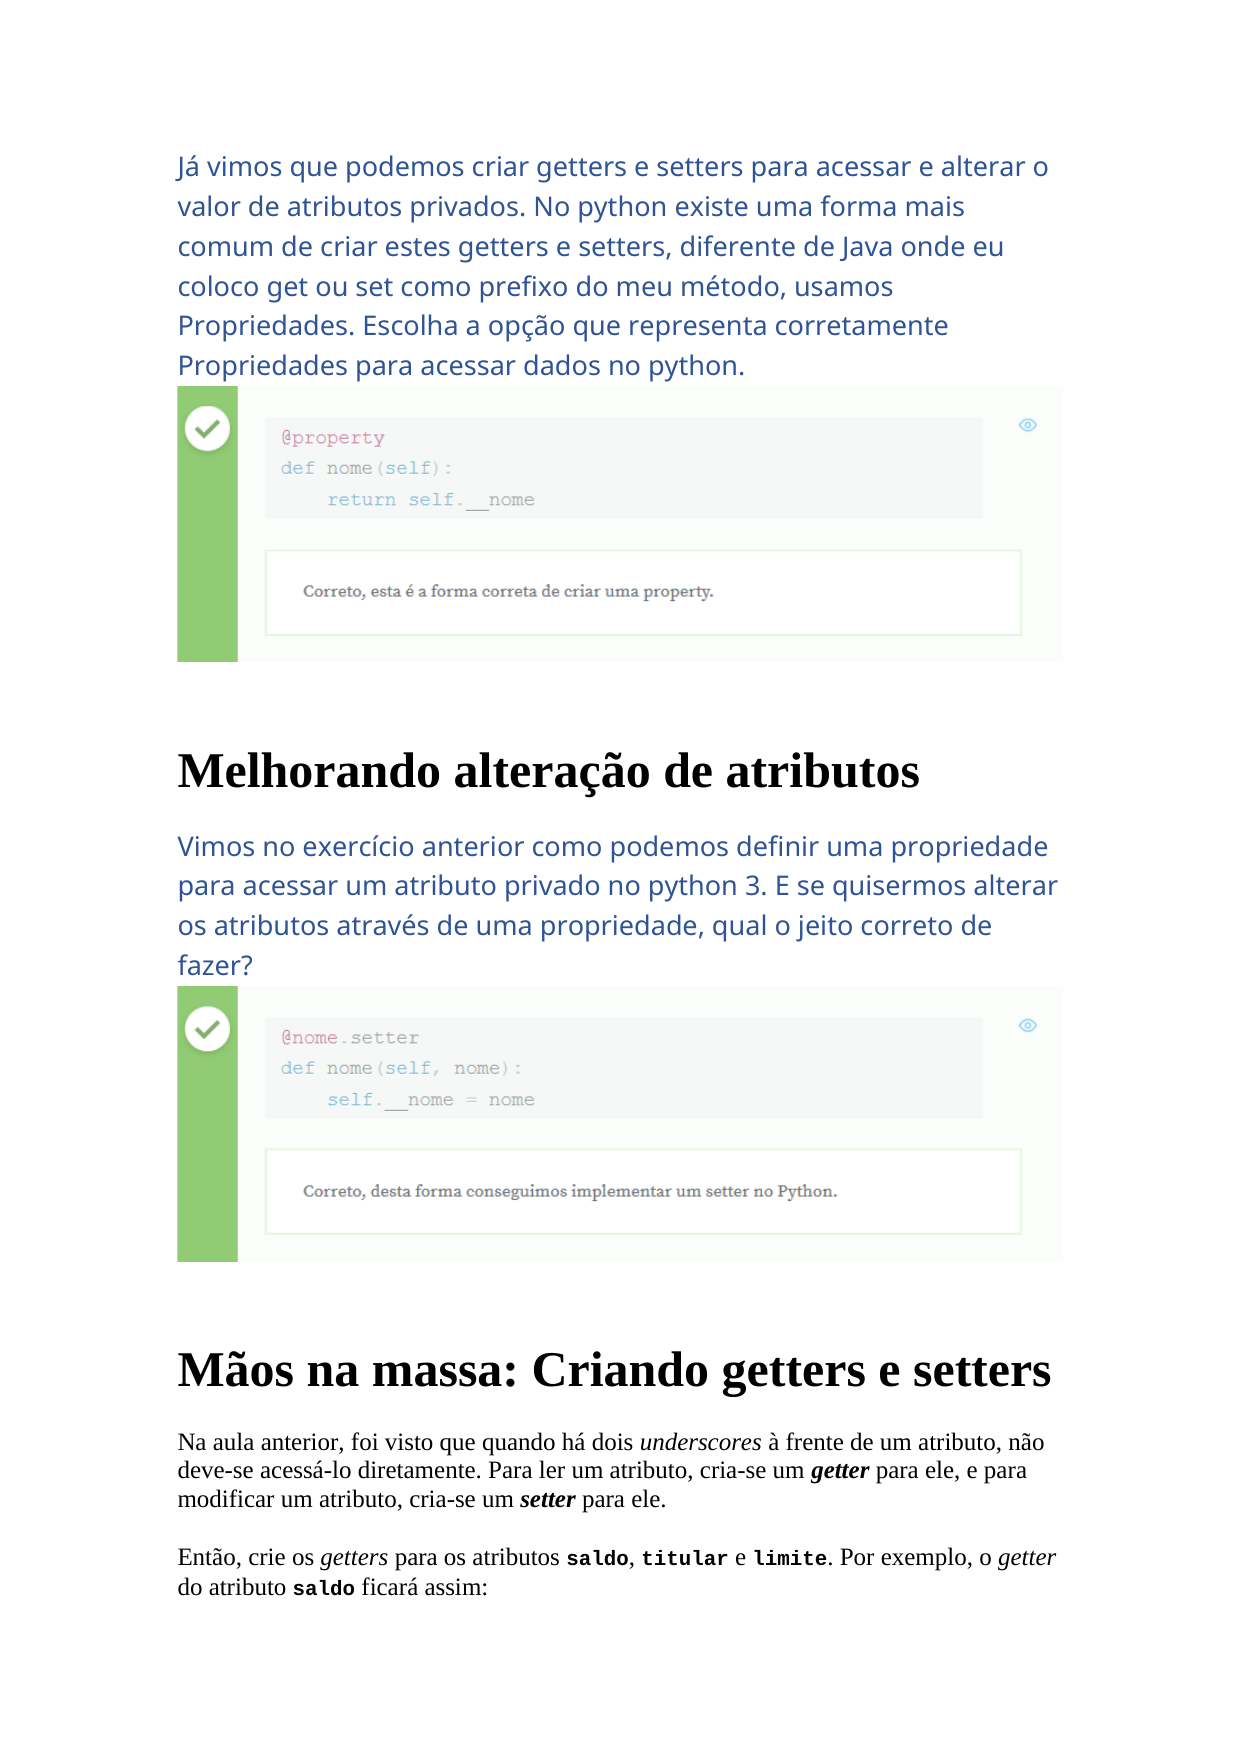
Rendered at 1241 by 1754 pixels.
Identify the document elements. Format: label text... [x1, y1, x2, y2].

subtitle Vimos no exercício anterior como podemos definir uma propriedade para acessar um atributo privado no python 3. E se quisermos alterar os atributos através de uma propriedade, qual o jeito correto de fazer? [177, 827, 1063, 983]
subtitle Mãos na massa: Criando getters e setters [177, 1340, 1063, 1398]
subtitle Já vimos que podemos criar getters e setters para acessar e alterar o valor de atributos privados. No python existe uma forma mais comum de criar estes getters e setters, diferente de Java onde eu coloco get ou set como prefixo do meu método, usamos Propriedades. Escolha a opção que representa corretamente Propriedades para acessar dados no python. [177, 148, 1063, 383]
text Então, crie os getters para os atributos saldo, titular e limite. Por exemplo, o getter do atributo saldo ficará assim: [177, 1542, 1063, 1601]
text Na aula anterior, foi visto que quando há dois underscores à frente de um atributo, não deve-se acessá-lo diretamente. Para ler um atributo, cria-se um getter para ele, e para modificar um atributo, cria-se um setter para ele. [177, 1427, 1063, 1513]
subtitle Melhorando alteração de atributos [177, 740, 1063, 798]
picture [177, 986, 1063, 1262]
picture [177, 386, 1063, 662]
